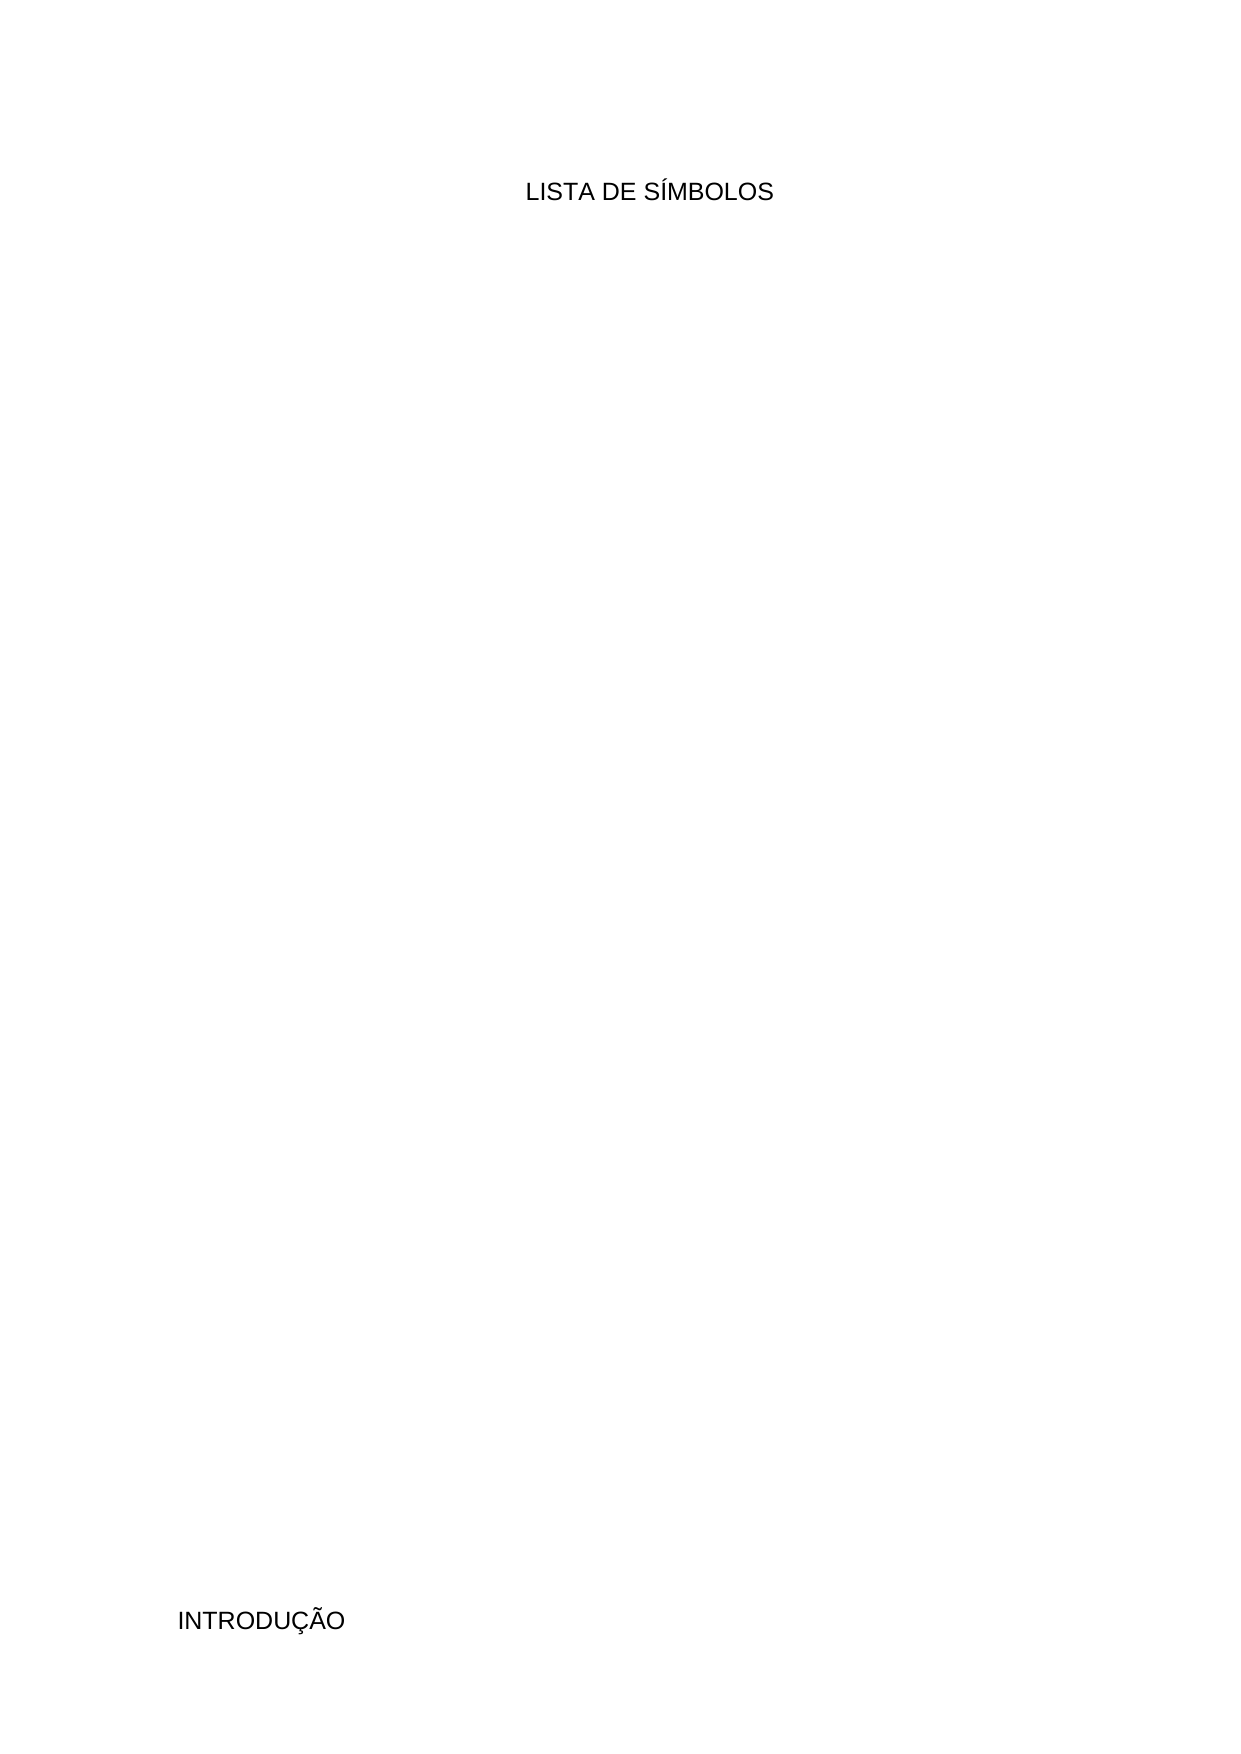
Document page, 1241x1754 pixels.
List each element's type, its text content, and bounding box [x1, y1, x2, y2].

text INTRODUÇÃO [177, 1606, 1122, 1635]
text LISTA DE SÍMBOLOS [177, 177, 1122, 206]
